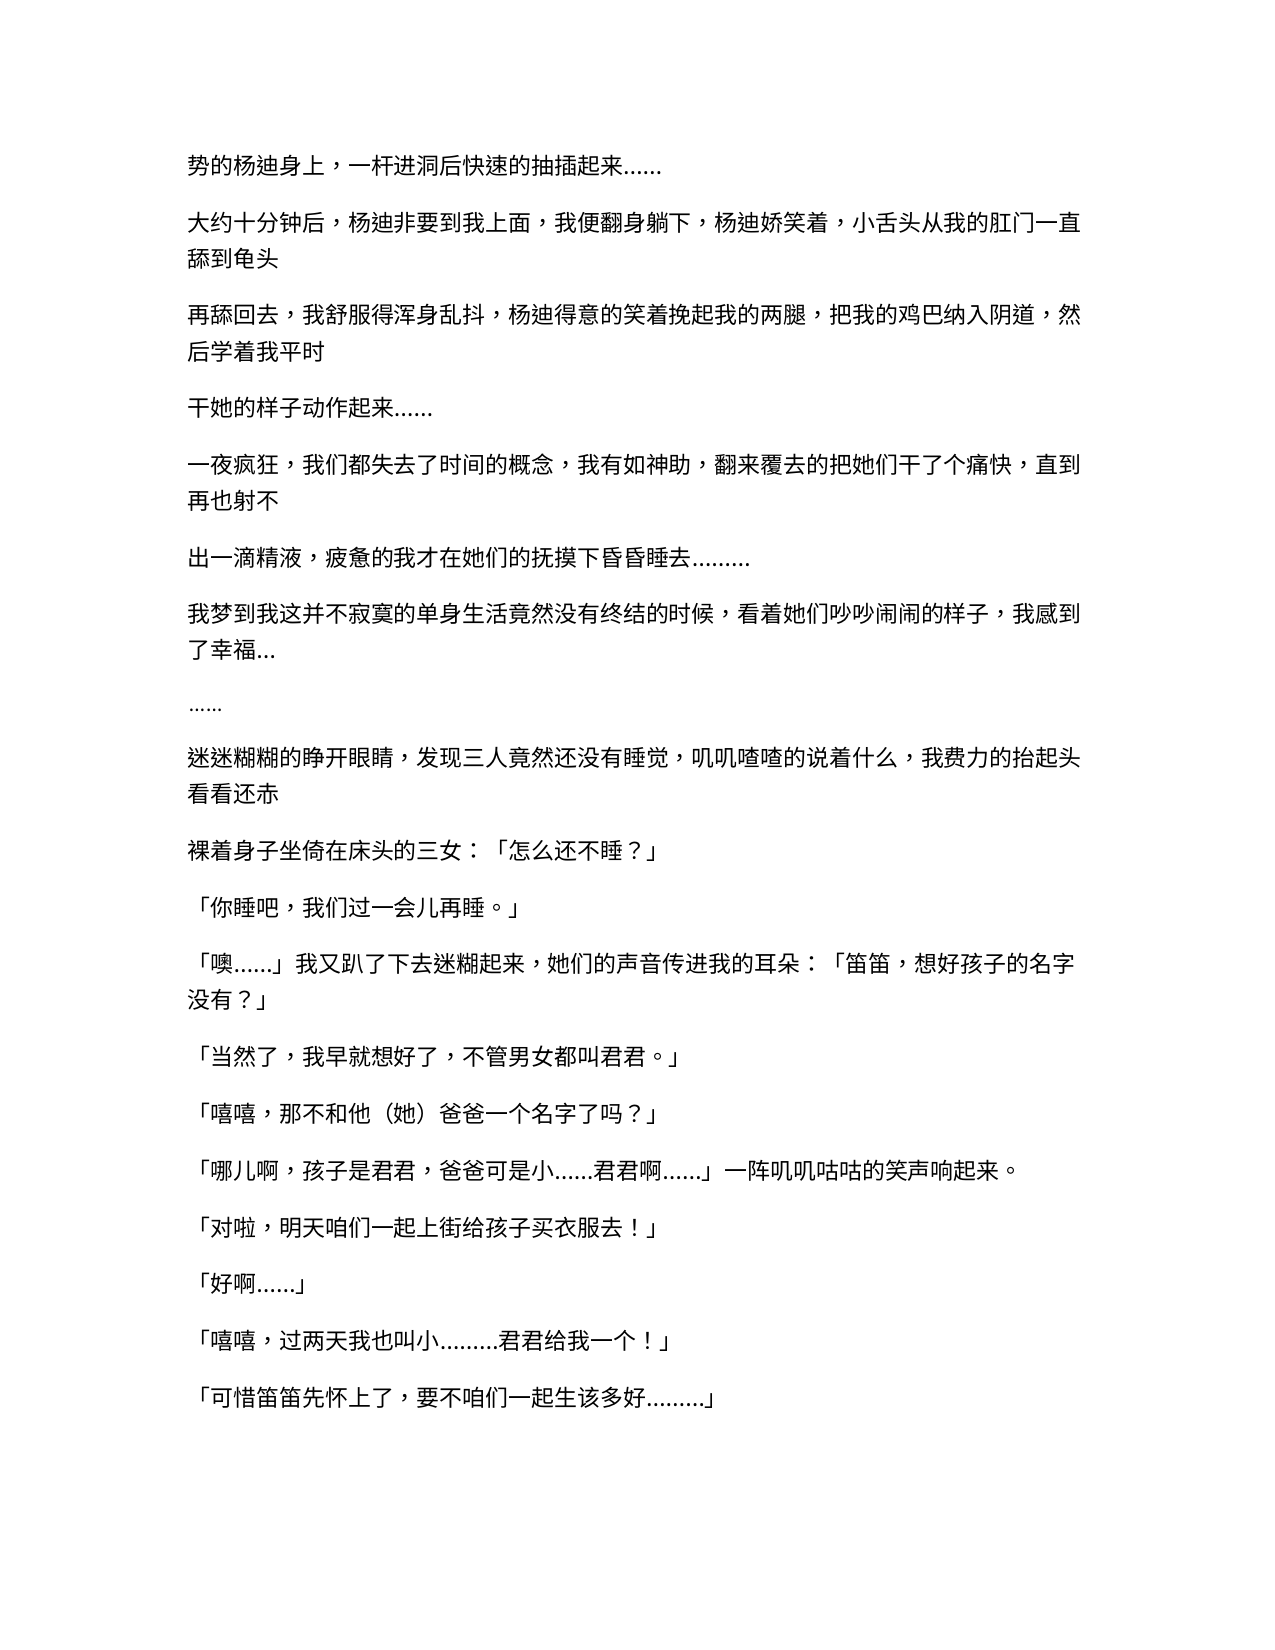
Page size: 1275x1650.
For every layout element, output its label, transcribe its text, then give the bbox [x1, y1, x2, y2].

text …… [187, 691, 1087, 717]
text 出一滴精液，疲惫的我才在她们的抚摸下昏昏睡去……… [187, 542, 1087, 573]
text 一夜疯狂，我们都失去了时间的概念，我有如神助，翻来覆去的把她们干了个痛快，直到再也射不 [187, 449, 1087, 516]
text 干她的样子动作起来…… [187, 392, 1087, 423]
text 「对啦，明天咱们一起上街给孩子买衣服去！」 [187, 1211, 1087, 1243]
text 「噢……」我又趴了下去迷糊起来，她们的声音传进我的耳朵：「笛笛，想好孩子的名字没有？」 [187, 948, 1087, 1016]
text 「你睡吧，我们过一会儿再睡。」 [187, 892, 1087, 923]
text 我梦到我这并不寂寞的单身生活竟然没有终结的时候，看着她们吵吵闹闹的样子，我感到了幸福… [187, 598, 1087, 666]
text 「可惜笛笛先怀上了，要不咱们一起生该多好………」 [187, 1382, 1087, 1413]
text 再舔回去，我舒服得浑身乱抖，杨迪得意的笑着挽起我的两腿，把我的鸡巴纳入阴道，然后学着我平时 [187, 299, 1087, 367]
text 「好啊……」 [187, 1268, 1087, 1299]
text 势的杨迪身上，一杆进洞后快速的抽插起来…… [187, 150, 1087, 181]
text 「当然了，我早就想好了，不管男女都叫君君。」 [187, 1041, 1087, 1072]
text 「嘻嘻，那不和他（她）爸爸一个名字了吗？」 [187, 1098, 1087, 1129]
text 「嘻嘻，过两天我也叫小………君君给我一个！」 [187, 1325, 1087, 1356]
text 大约十分钟后，杨迪非要到我上面，我便翻身躺下，杨迪娇笑着，小舌头从我的肛门一直舔到龟头 [187, 207, 1087, 274]
text 迷迷糊糊的睁开眼睛，发现三人竟然还没有睡觉，叽叽喳喳的说着什么，我费力的抬起头看看还赤 [187, 742, 1087, 809]
text 裸着身子坐倚在床头的三女：「怎么还不睡？」 [187, 835, 1087, 866]
text 「哪儿啊，孩子是君君，爸爸可是小……君君啊……」一阵叽叽咕咕的笑声响起来。 [187, 1155, 1087, 1186]
